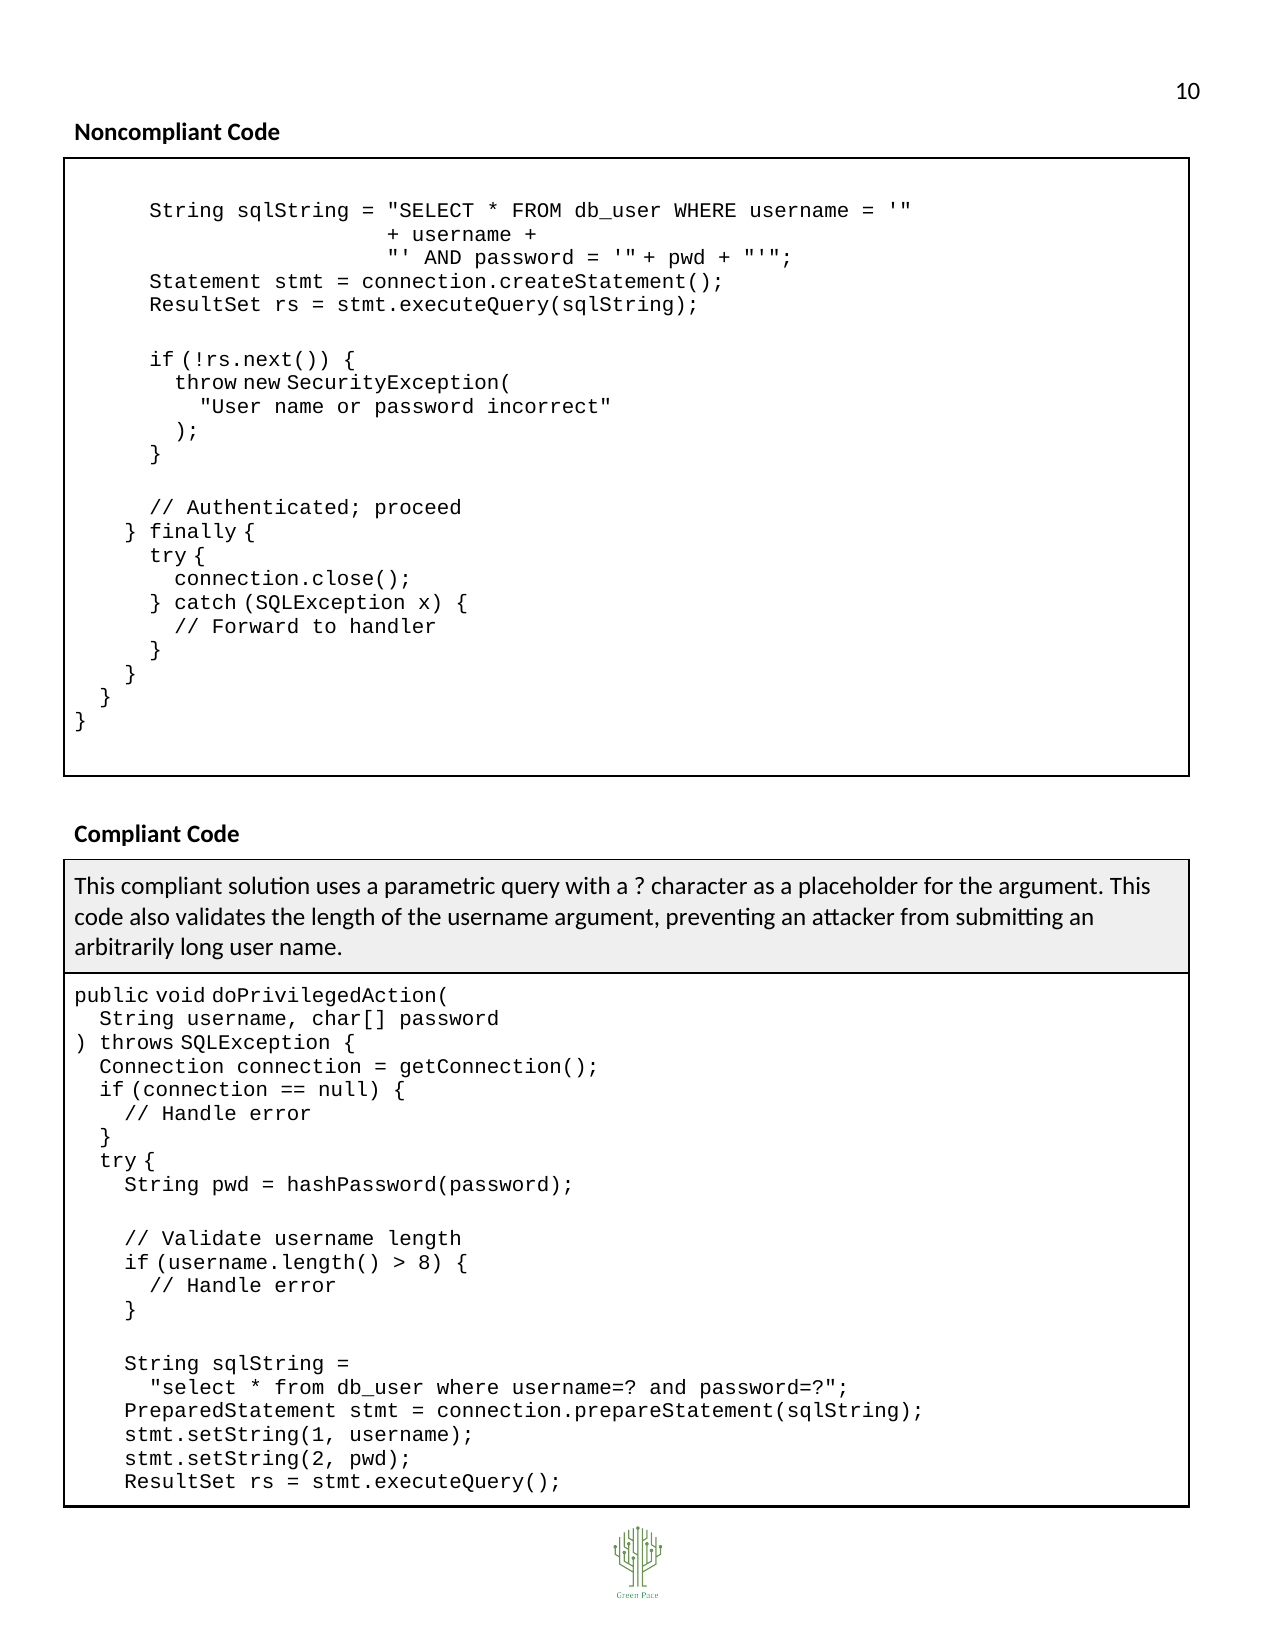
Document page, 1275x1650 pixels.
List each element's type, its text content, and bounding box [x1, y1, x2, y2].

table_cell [65, 974, 1188, 1505]
table_header Compliant Code [64, 808, 1189, 859]
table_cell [65, 159, 1188, 775]
table_cell This compliant solution uses a parametric query with a ? character as a placeholder for the argument. This code also validates the length of the username argument, preventing an attacker from submitting an arbitrarily long user name. [65, 860, 1188, 972]
table_header Noncompliant Code [64, 106, 1189, 157]
picture [605, 1521, 670, 1606]
